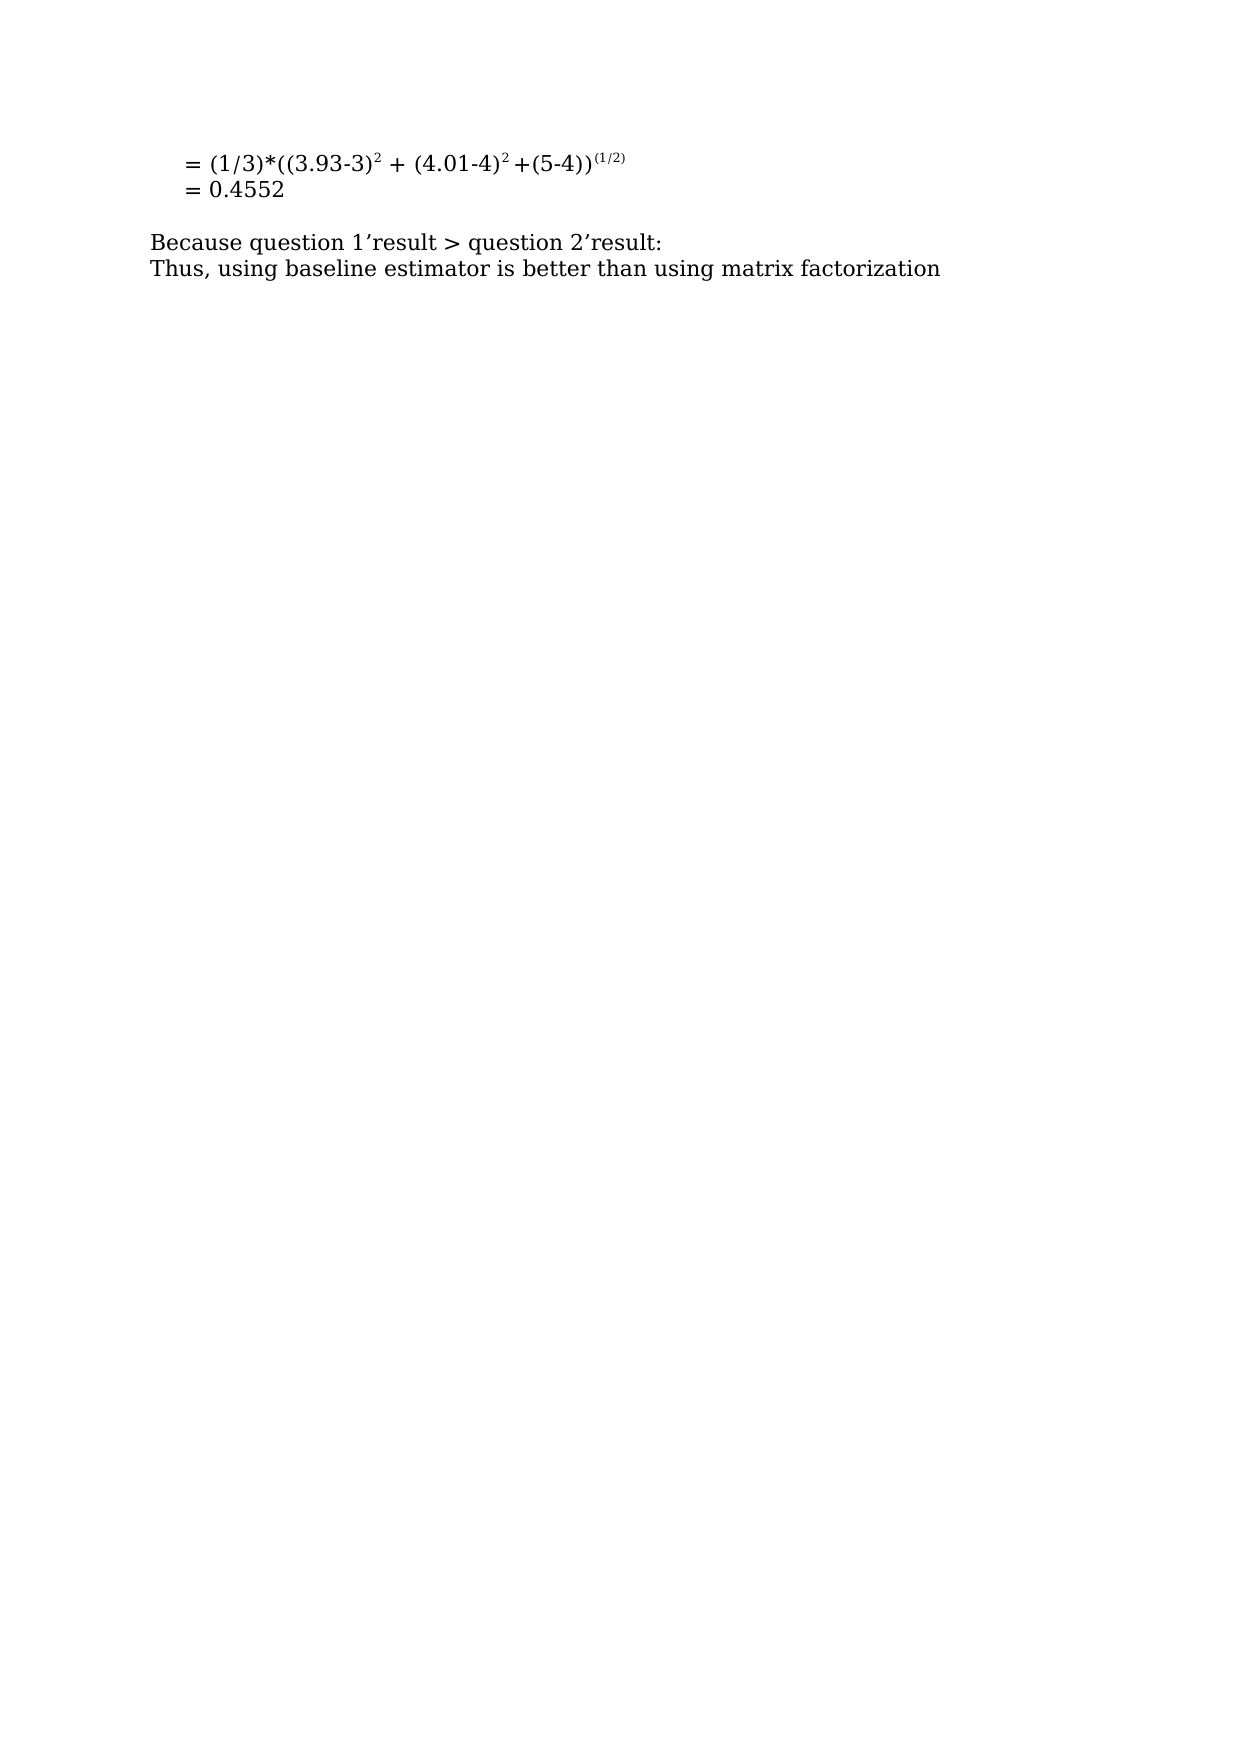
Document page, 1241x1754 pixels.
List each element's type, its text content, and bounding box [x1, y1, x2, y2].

text Thus, using baseline estimator is better than using matrix factorization [150, 255, 1090, 281]
text = (1/3)*((3.93-3)2 + (4.01-4)2 +(5-4))(1/2) [150, 150, 1090, 176]
text = 0.4552 [150, 176, 1090, 202]
text Because question 1’result > question 2’result: [150, 229, 1090, 255]
